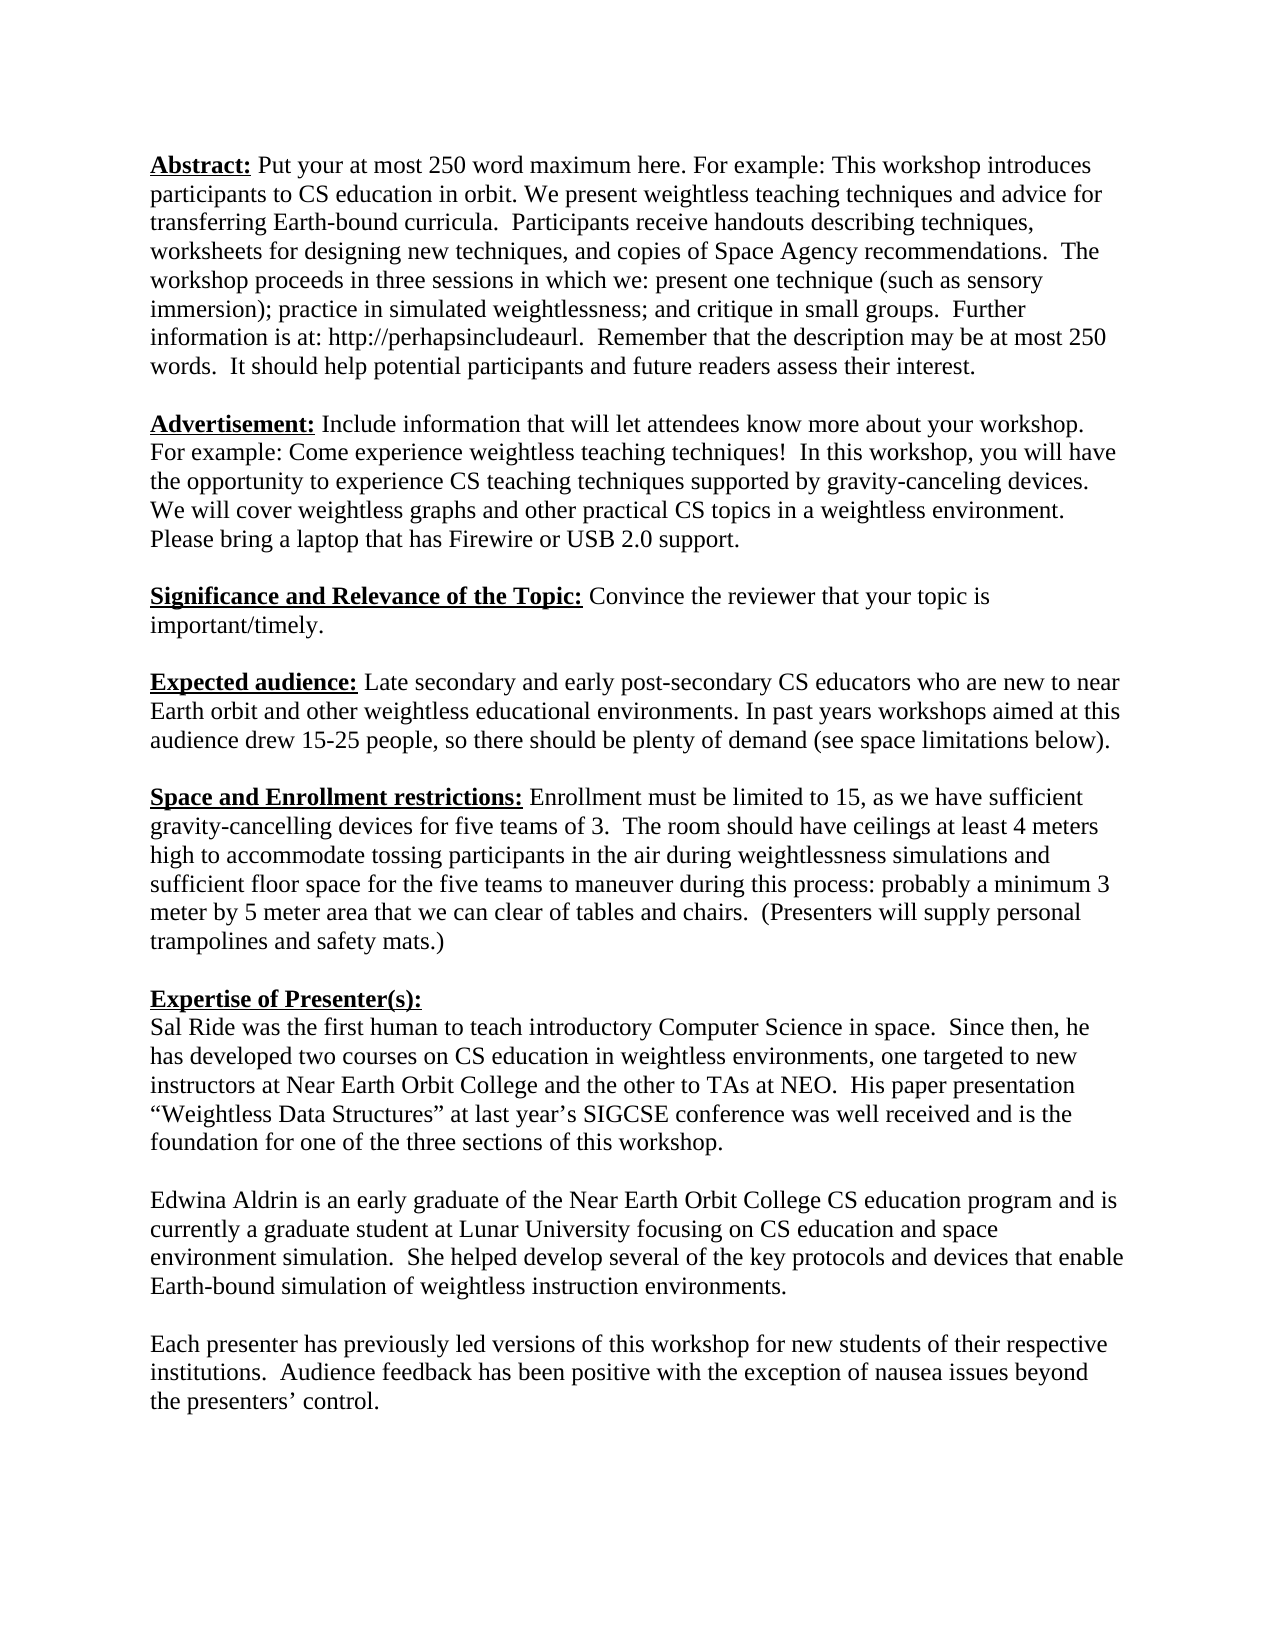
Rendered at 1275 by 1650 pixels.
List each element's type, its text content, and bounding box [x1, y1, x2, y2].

text Each presenter has previously led versions of this workshop for new students of their respective institutions. Audience feedback has been positive with the exception of nausea issues beyond the presenters’ control. [150, 1329, 1125, 1415]
text Advertisement: Include information that will let attendees know more about your workshop. For example: Come experience weightless teaching techniques! In this workshop, you will have the opportunity to experience CS teaching techniques supported by gravity-canceling devices. We will cover weightless graphs and other practical CS topics in a weightless environment. Please bring a laptop that has Firewire or USB 2.0 support. [150, 409, 1125, 552]
text Edwina Aldrin is an early graduate of the Near Earth Orbit College CS education program and is currently a graduate student at Lunar University focusing on CS education and space environment simulation. She helped develop several of the key protocols and devices that enable Earth-bound simulation of weightless instruction environments. [150, 1185, 1125, 1300]
text Significance and Relevance of the Topic: Convince the reviewer that your topic is important/timely. [150, 581, 1125, 639]
text Abstract: Put your at most 250 word maximum here. For example: This workshop introduces participants to CS education in orbit. We present weightless teaching techniques and advice for transferring Earth-bound curricula. Participants receive handouts describing techniques, worksheets for designing new techniques, and copies of Space Agency recommendations. The workshop proceeds in three sessions in which we: present one technique (such as sensory immersion); practice in simulated weightlessness; and critique in small groups. Further information is at: http://perhapsincludeaurl. Remember that the description may be at most 250 words. It should help potential participants and future readers assess their interest. [150, 150, 1125, 380]
text Expected audience: Late secondary and early post-secondary CS educators who are new to near Earth orbit and other weightless educational environments. In past years workshops aimed at this audience drew 15-25 people, so there should be plenty of demand (see space limitations below). [150, 667, 1125, 754]
text Expertise of Presenter(s): [150, 984, 1125, 1012]
text Sal Ride was the first human to teach introductory Computer Science in space. Since then, he has developed two courses on CS education in weightless environments, one targeted to new instructors at Near Earth Orbit College and the other to TAs at NEO. His paper presentation “Weightless Data Structures” at last year’s SIGCSE conference was well received and is the foundation for one of the three sections of this workshop. [150, 1012, 1125, 1156]
text Space and Enrollment restrictions: Enrollment must be limited to 15, as we have sufficient gravity-cancelling devices for five teams of 3. The room should have ceilings at least 4 meters high to accommodate tossing participants in the air during weightlessness simulations and sufficient floor space for the five teams to maneuver during this process: probably a minimum 3 meter by 5 meter area that we can clear of tables and chairs. (Presenters will supply personal trampolines and safety mats.) [150, 782, 1125, 955]
